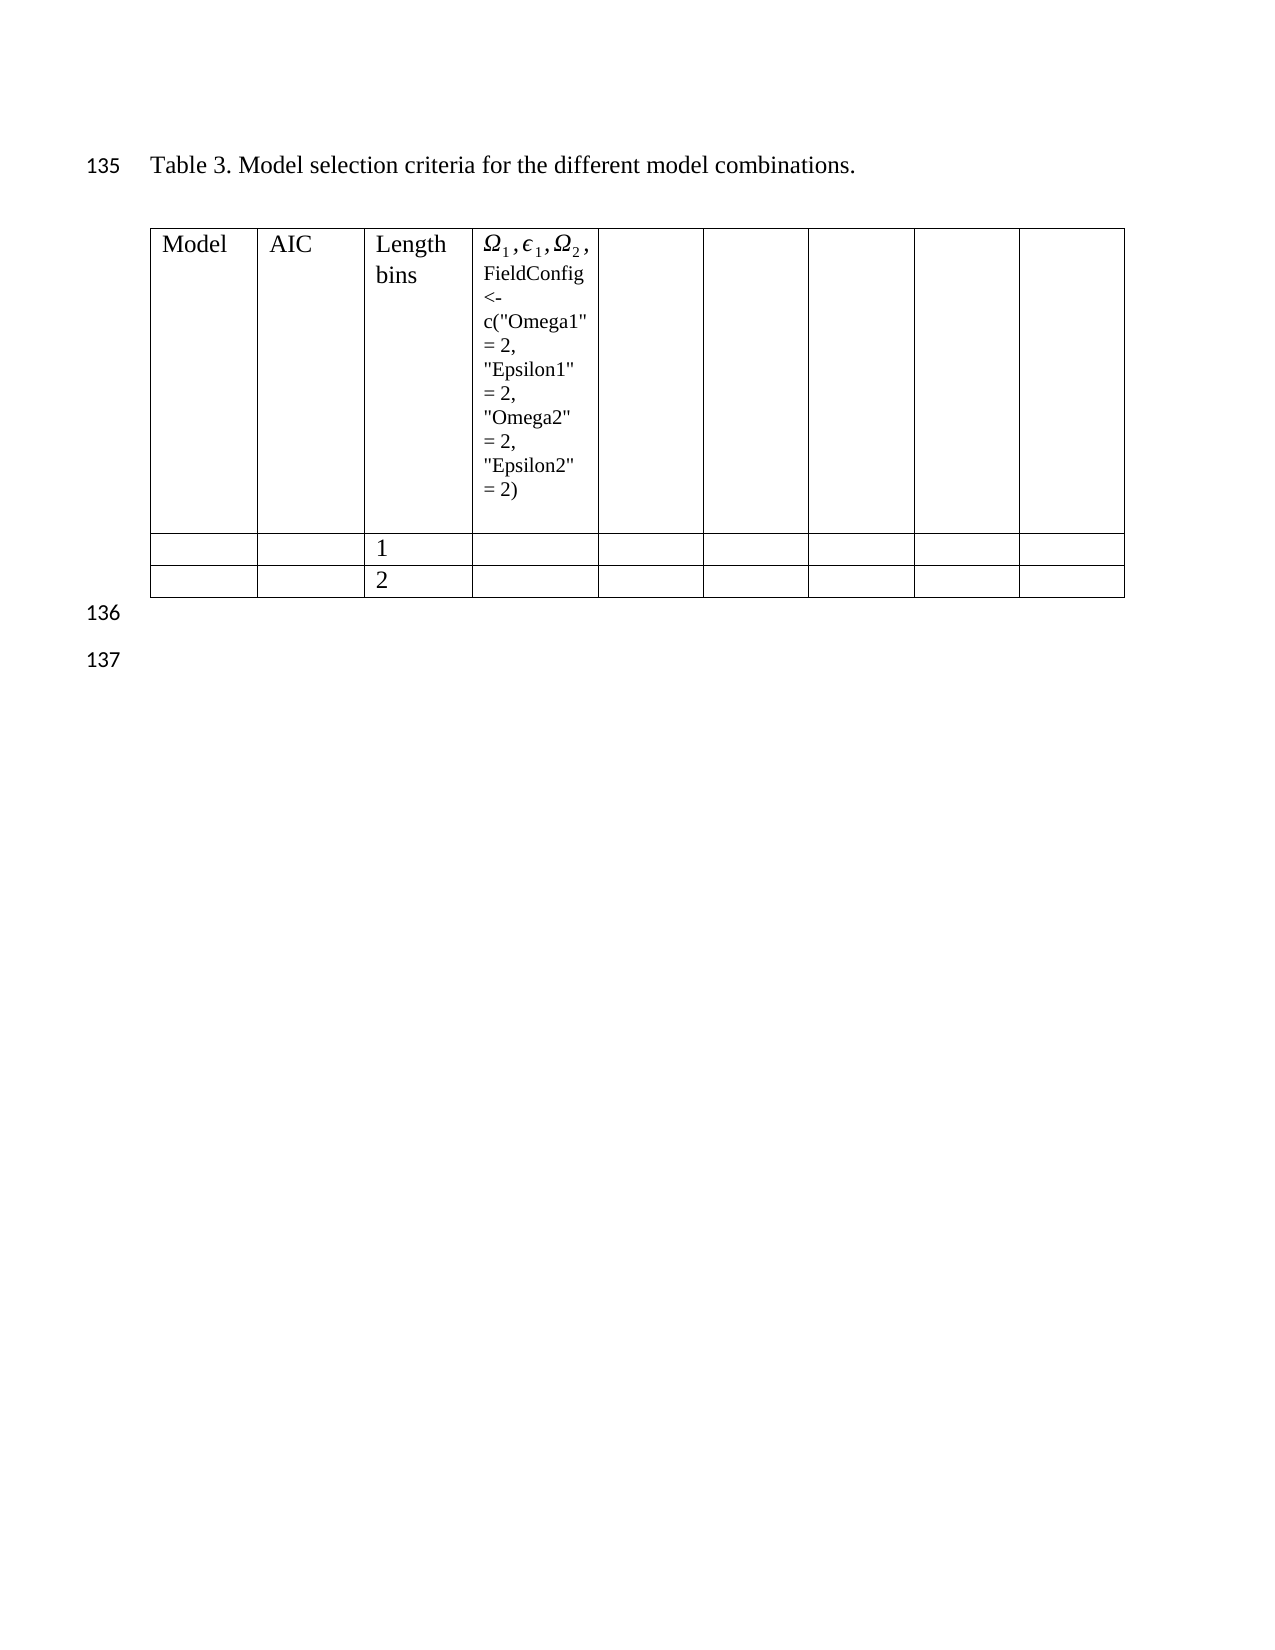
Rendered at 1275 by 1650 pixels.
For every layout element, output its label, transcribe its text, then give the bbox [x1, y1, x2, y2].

table_header Length bins [365, 229, 472, 532]
table_header AIC [258, 229, 364, 532]
table_header [1020, 229, 1124, 532]
table_cell [704, 534, 808, 564]
table_cell [915, 534, 1019, 564]
table_header [809, 229, 914, 532]
table_header [915, 229, 1019, 532]
table_cell [1020, 534, 1124, 564]
table_cell [473, 566, 598, 597]
table_cell [599, 566, 703, 597]
table_cell [473, 534, 598, 564]
table_header [704, 229, 808, 532]
table_header FieldConfig <- c("Omega1" = 2, "Epsilon1" = 2, "Omega2" = 2, "Epsilon2" = 2) [473, 229, 598, 532]
table_header Model [151, 229, 257, 532]
table_cell [151, 534, 257, 564]
table_cell [1020, 566, 1124, 597]
table_cell [258, 566, 364, 597]
table_cell [915, 566, 1019, 597]
table_cell [704, 566, 808, 597]
table_cell 1 [365, 534, 472, 564]
table_cell [151, 566, 257, 597]
table_cell [599, 534, 703, 564]
table_header [599, 229, 703, 532]
table_cell [809, 566, 914, 597]
table_cell [809, 534, 914, 564]
table_cell [258, 534, 364, 564]
table_cell 2 [365, 566, 472, 597]
